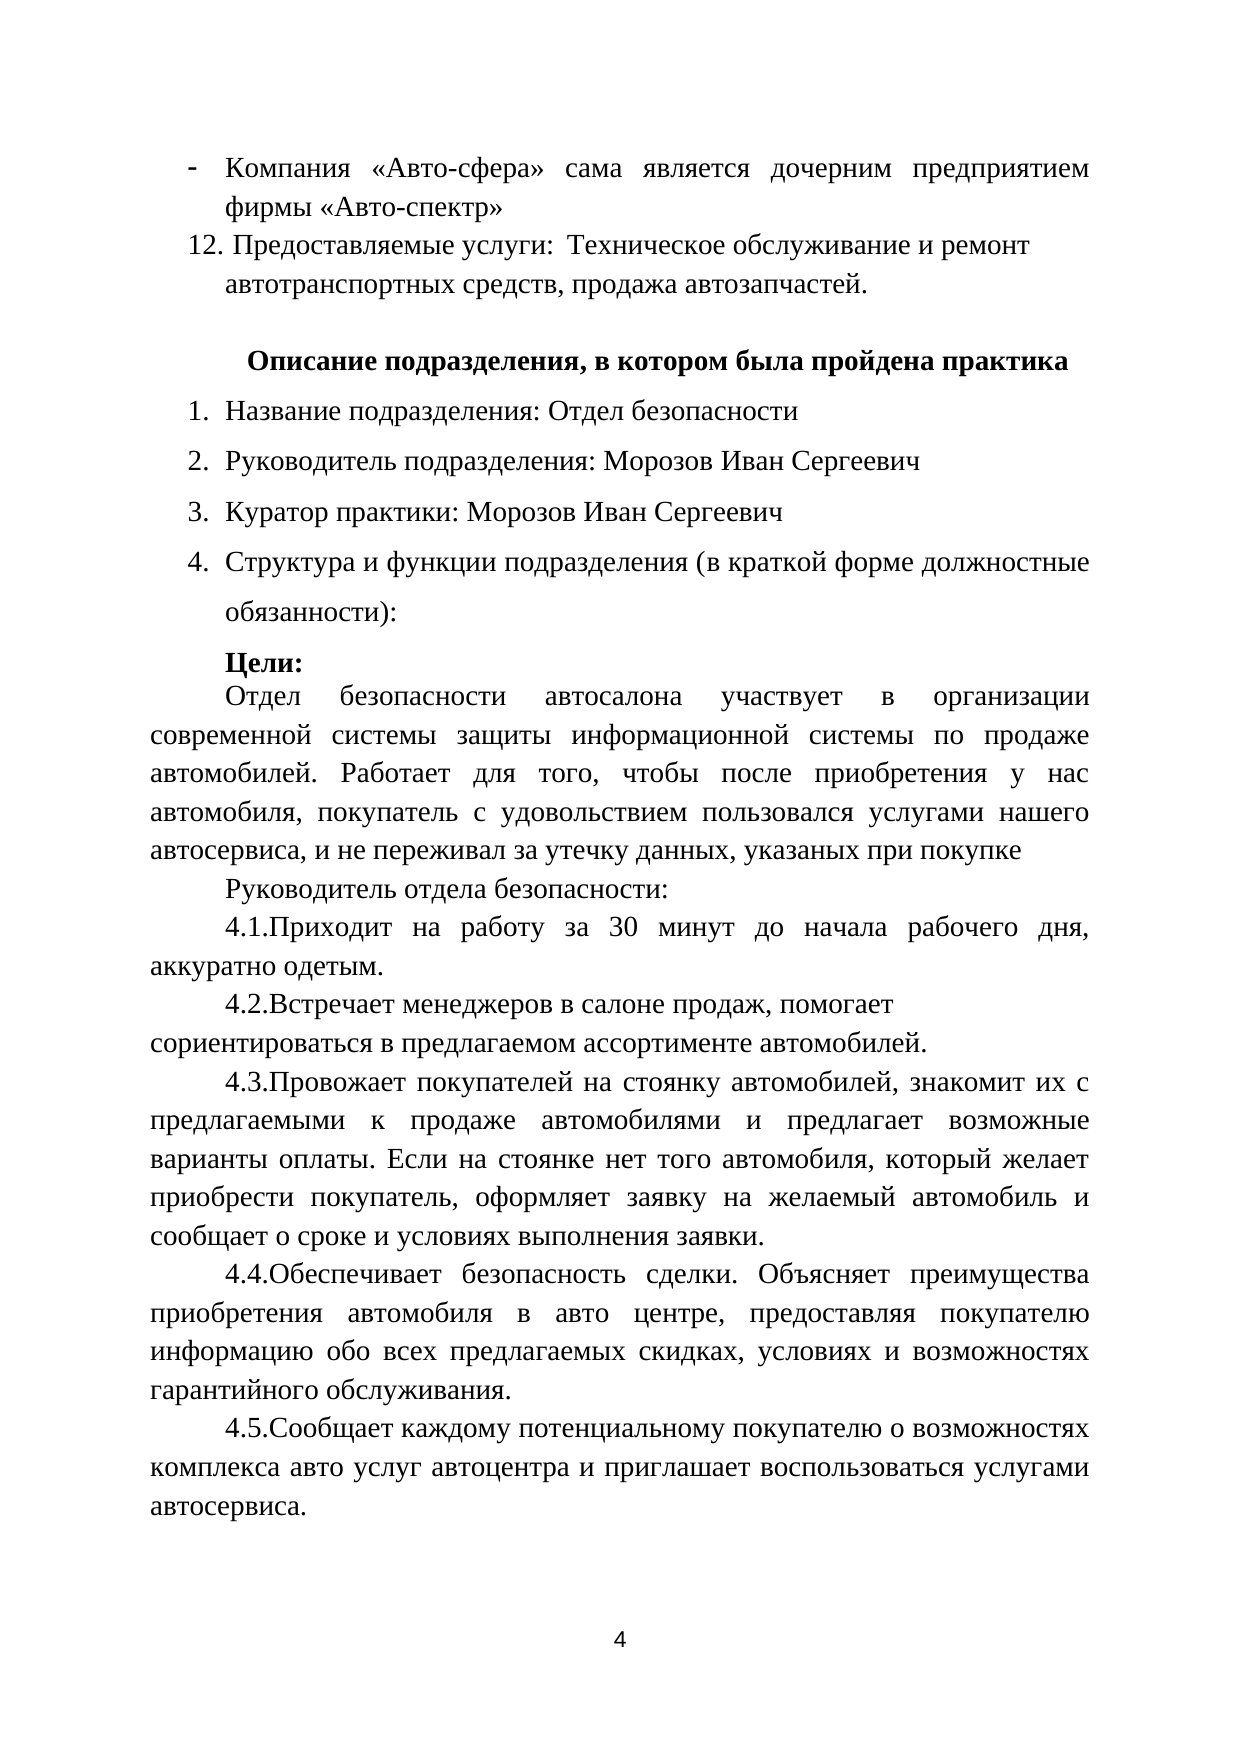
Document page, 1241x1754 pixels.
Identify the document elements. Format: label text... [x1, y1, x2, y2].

text 4.3.Провожает покупателей на стоянку автомобилей, знакомит их с предлагаемыми к продаже автомобилями и предлагает возможные варианты оплаты. Если на стоянке нет того автомобиля, который желает приобрести покупатель, оформляет заявку на желаемый автомобиль и сообщает о сроке и условиях выполнения заявки. [150, 1064, 1090, 1251]
list Компания «Авто-сфера» сама является дочерним предприятием фирмы «Авто-спектр» [187, 150, 1090, 222]
text 4.4.Обеспечивает безопасность сделки. Объясняет преимущества приобретения автомобиля в авто центре, предоставляя покупателю информацию обо всех предлагаемых скидках, условиях и возможностях гарантийного обслуживания. [150, 1256, 1090, 1406]
text Описание подразделения, в котором была пройдена практика [150, 343, 1090, 376]
text 4.1.Приходит на работу за 30 минут до начала рабочего дня, аккуратно одетым. [150, 909, 1090, 982]
text Цели: [150, 645, 1090, 678]
list Куратор практики: Морозов Иван Сергеевич [187, 494, 1090, 527]
text Руководитель отдела безопасности: [150, 871, 1090, 904]
text 4.5.Сообщает каждому потенциальному покупателю о возможностях комплекса авто услуг автоцентра и приглашает воспользоваться услугами автосервиса. [150, 1411, 1090, 1521]
list Структура и функции подразделения (в краткой форме должностные обязанности): [187, 544, 1090, 628]
text 4.2.Встречает менеджеров в салоне продаж, помогает сориентироваться в предлагаемом ассортименте автомобилей. [150, 987, 1090, 1059]
list Руководитель подразделения: Морозов Иван Сергеевич [187, 443, 1090, 477]
list Предоставляемые услуги: Техническое обслуживание и ремонт автотранспортных средств, продажа автозапчастей. [187, 227, 1090, 299]
list Название подразделения: Отдел безопасности [187, 393, 1090, 427]
text Отдел безопасности автосалона участвует в организации современной системы защиты информационной системы по продаже автомобилей. Работает для того, чтобы после приобретения у нас автомобиля, покупатель с удовольствием пользовался услугами нашего автосервиса, и не переживал за утечку данных, указаных при покупке [150, 678, 1090, 866]
